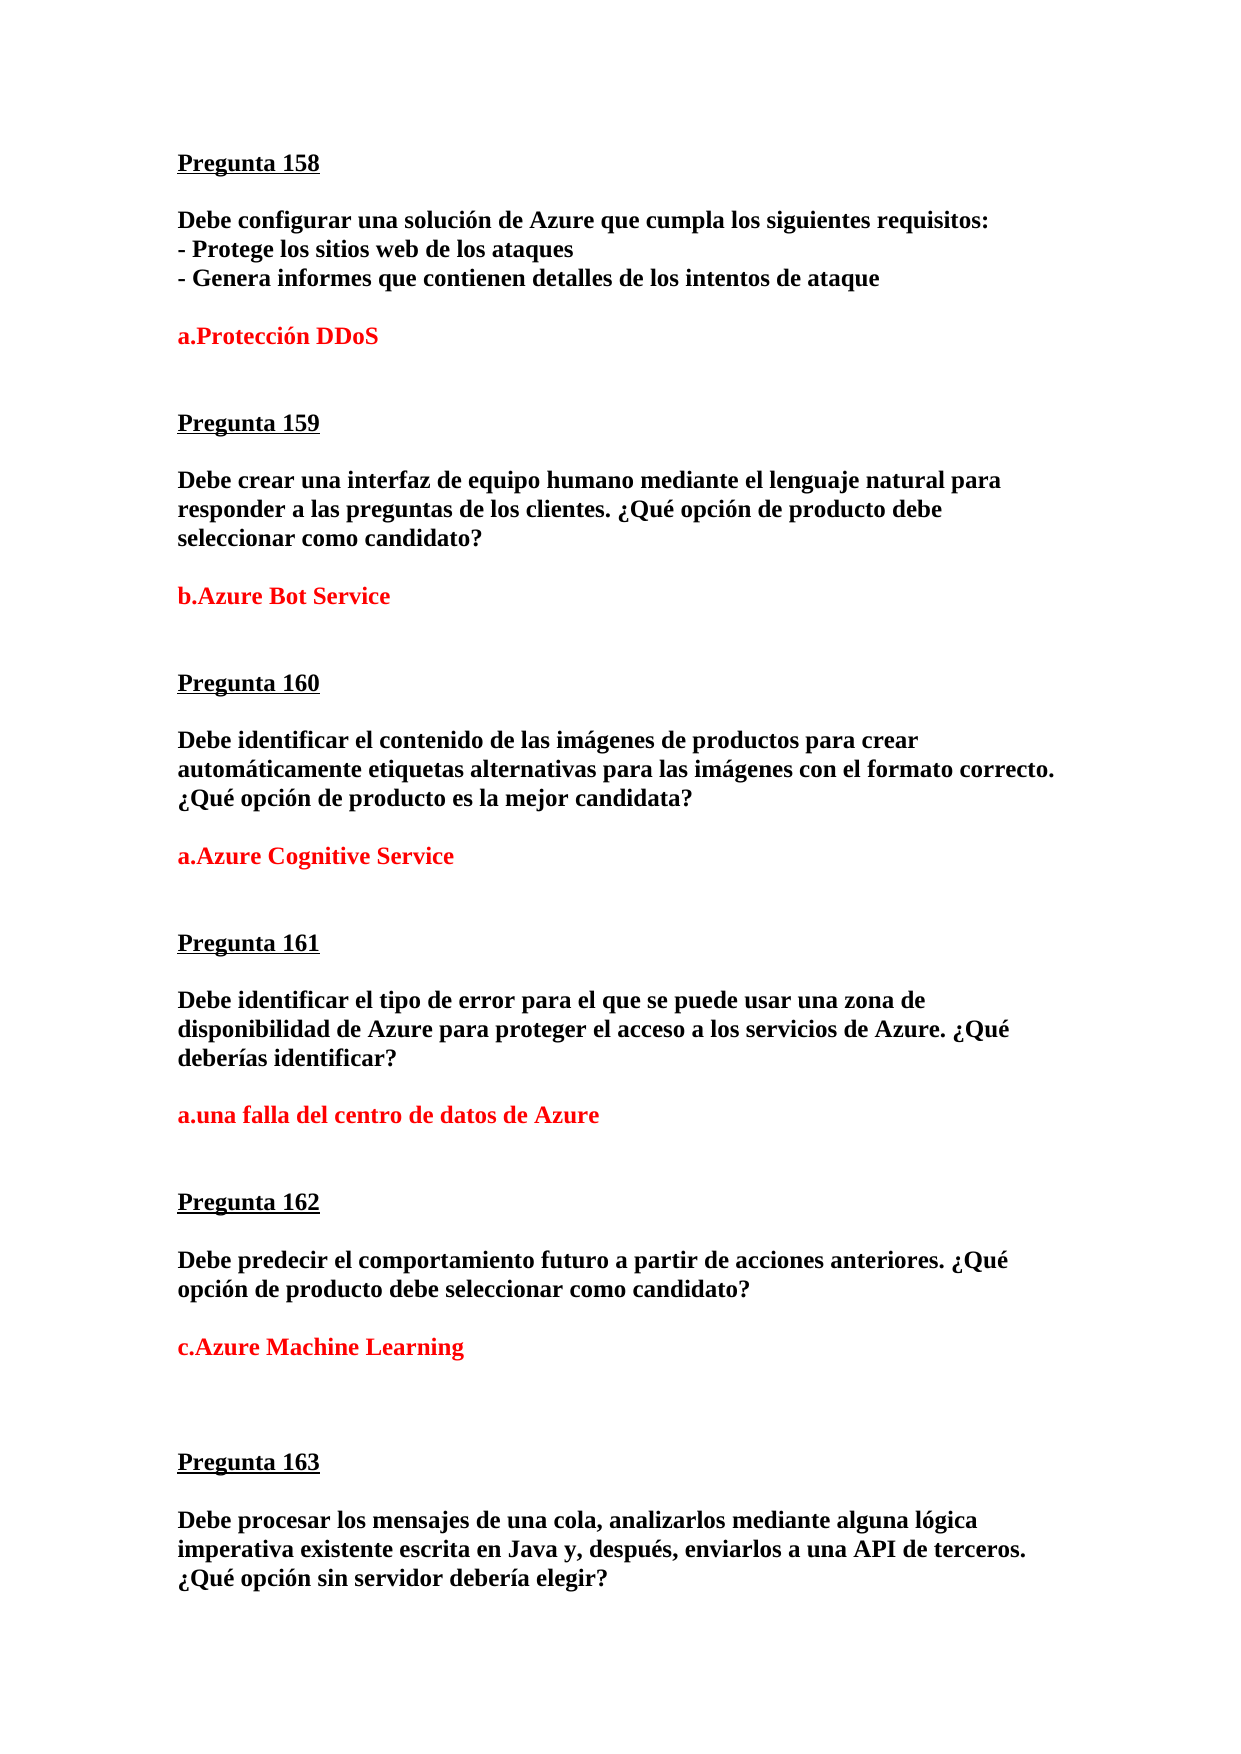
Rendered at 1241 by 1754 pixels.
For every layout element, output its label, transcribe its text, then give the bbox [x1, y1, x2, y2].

text a.una falla del centro de datos de Azure [177, 1101, 1063, 1129]
text a.Azure Cognitive Service [177, 841, 1063, 870]
subtitle Debe crear una interfaz de equipo humano mediante el lenguaje natural para responder a las preguntas de los clientes. ¿Qué opción de producto debe seleccionar como candidato? [177, 466, 1063, 552]
subtitle Debe identificar el contenido de las imágenes de productos para crear automáticamente etiquetas alternativas para las imágenes con el formato correcto. ¿Qué opción de producto es la mejor candidata? [177, 726, 1063, 812]
subtitle Pregunta 160 [177, 668, 1063, 696]
subtitle Pregunta 163 [177, 1447, 1063, 1476]
text a.Protección DDoS [177, 321, 1063, 350]
subtitle Debe configurar una solución de Azure que cumpla los siguientes requisitos: - Protege los sitios web de los ataques - Genera informes que contienen detalles de los intentos de ataque [177, 206, 1063, 292]
subtitle Pregunta 162 [177, 1187, 1063, 1216]
text Debe identificar el tipo de error para el que se puede usar una zona de disponibilidad de Azure para proteger el acceso a los servicios de Azure. ¿Qué deberías identificar? [177, 986, 1063, 1072]
subtitle Debe predecir el comportamiento futuro a partir de acciones anteriores. ¿Qué opción de producto debe seleccionar como candidato? [177, 1245, 1063, 1303]
text c.Azure Machine Learning [177, 1332, 1063, 1361]
subtitle Pregunta 158 [177, 148, 1063, 176]
subtitle Debe procesar los mensajes de una cola, analizarlos mediante alguna lógica imperativa existente escrita en Java y, después, enviarlos a una API de terceros. ¿Qué opción sin servidor debería elegir? [177, 1505, 1063, 1591]
text b.Azure Bot Service [177, 581, 1063, 610]
subtitle Pregunta 161 [177, 928, 1063, 956]
subtitle Pregunta 159 [177, 408, 1063, 436]
